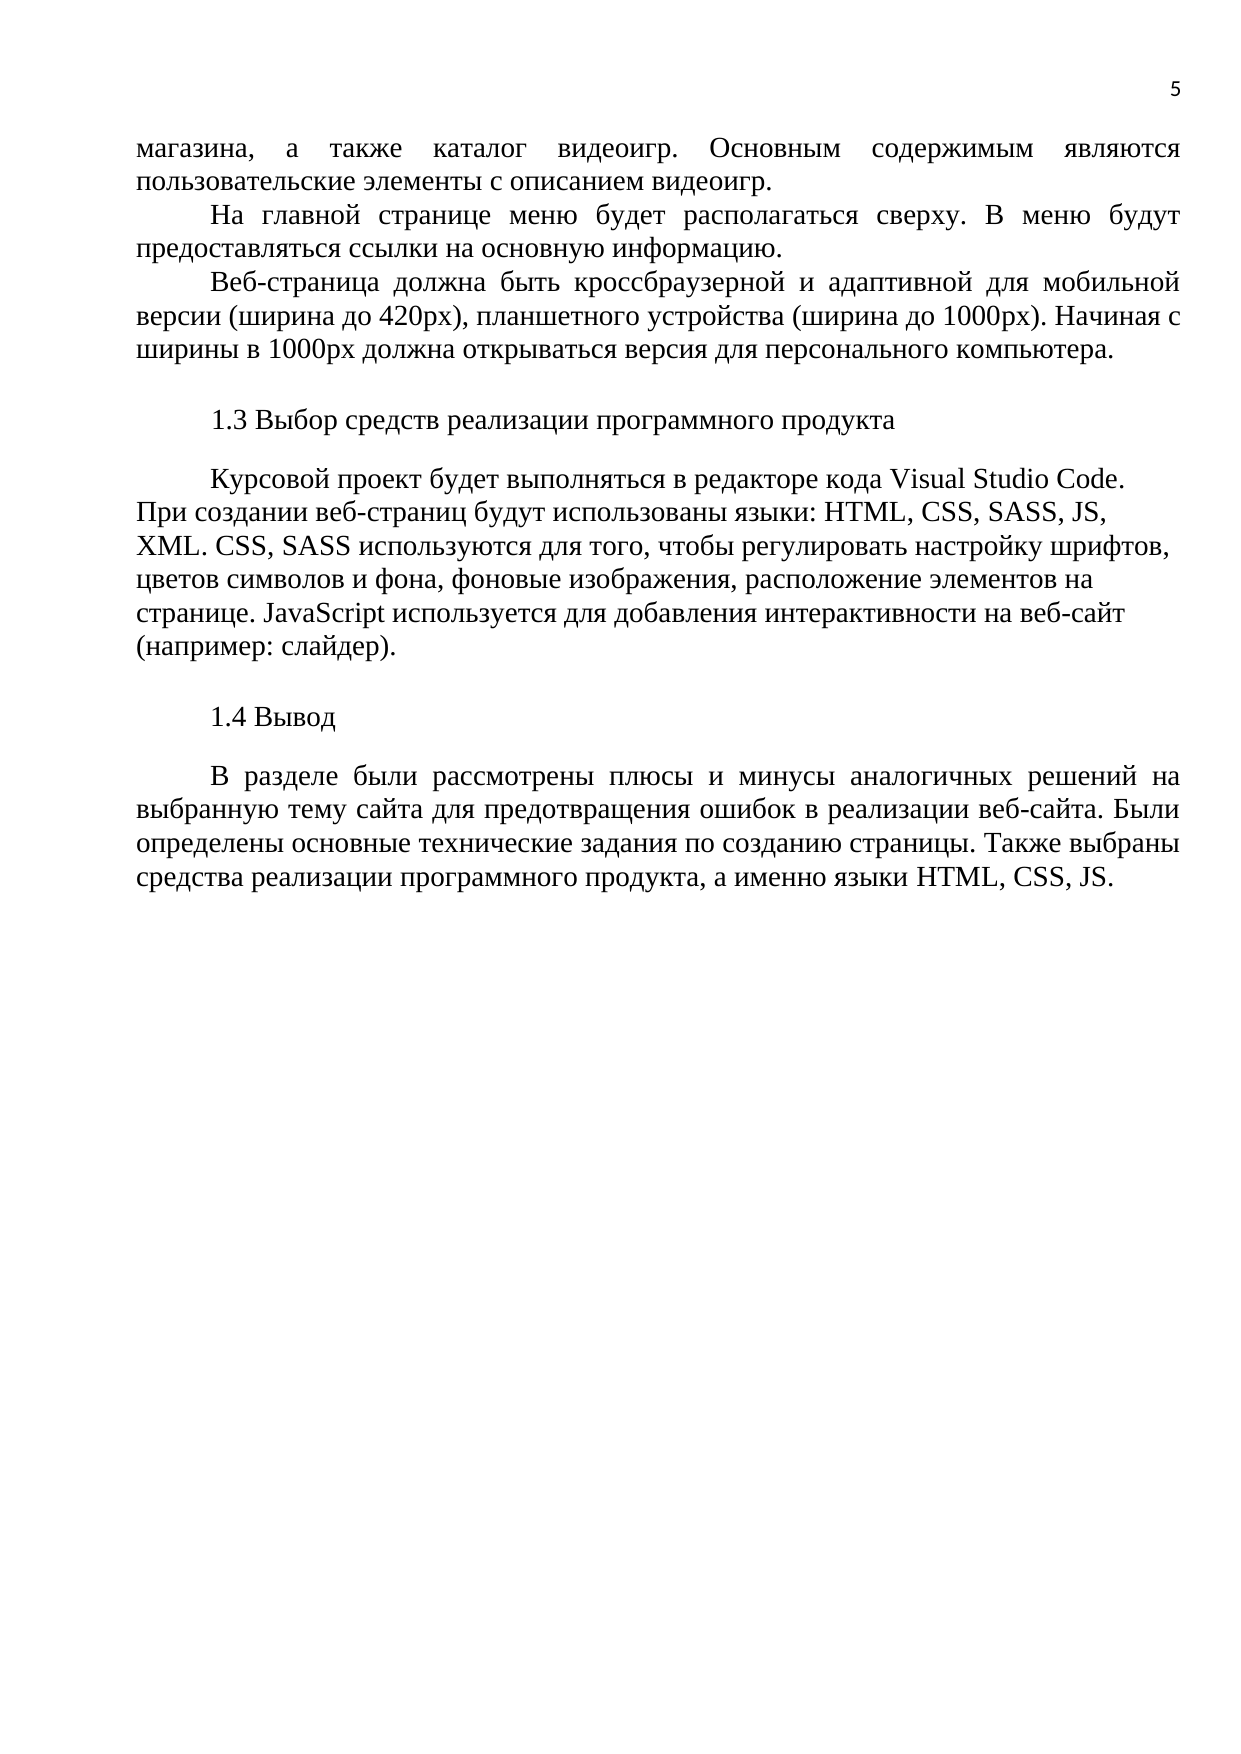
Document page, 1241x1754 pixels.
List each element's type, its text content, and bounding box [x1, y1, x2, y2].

text Веб-страница должна быть кроссбраузерной и адаптивной для мобильной версии (ширина до 420px), планшетного устройства (ширина до 1000px). Начиная с ширины в 1000px должна открываться версия для персонального компьютера. [136, 264, 1181, 365]
text На главной странице меню будет располагаться сверху. В меню будут предоставляться ссылки на основную информацию. [136, 197, 1181, 264]
text 1.4 Вывод [136, 699, 1181, 733]
text Курсовой проект будет выполняться в редакторе кода Visual Studio Code. При создании веб-страниц будут использованы языки: HTML, CSS, SASS, JS, XML. CSS, SASS используются для того, чтобы регулировать настройку шрифтов, цветов символов и фона, фоновые изображения, расположение элементов на странице. JavaScript используется для добавления интерактивности на веб-сайт (например: слайдер). [136, 461, 1181, 662]
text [136, 130, 1181, 197]
text В разделе были рассмотрены плюсы и минусы аналогичных решений на выбранную тему сайта для предотвращения ошибок в реализации веб-сайта. Были определены основные технические задания по созданию страницы. Также выбраны средства реализации программного продукта, а именно языки HTML, CSS, JS. [136, 758, 1181, 892]
text 1.3 Выбор средств реализации программного продукта [211, 402, 1181, 436]
